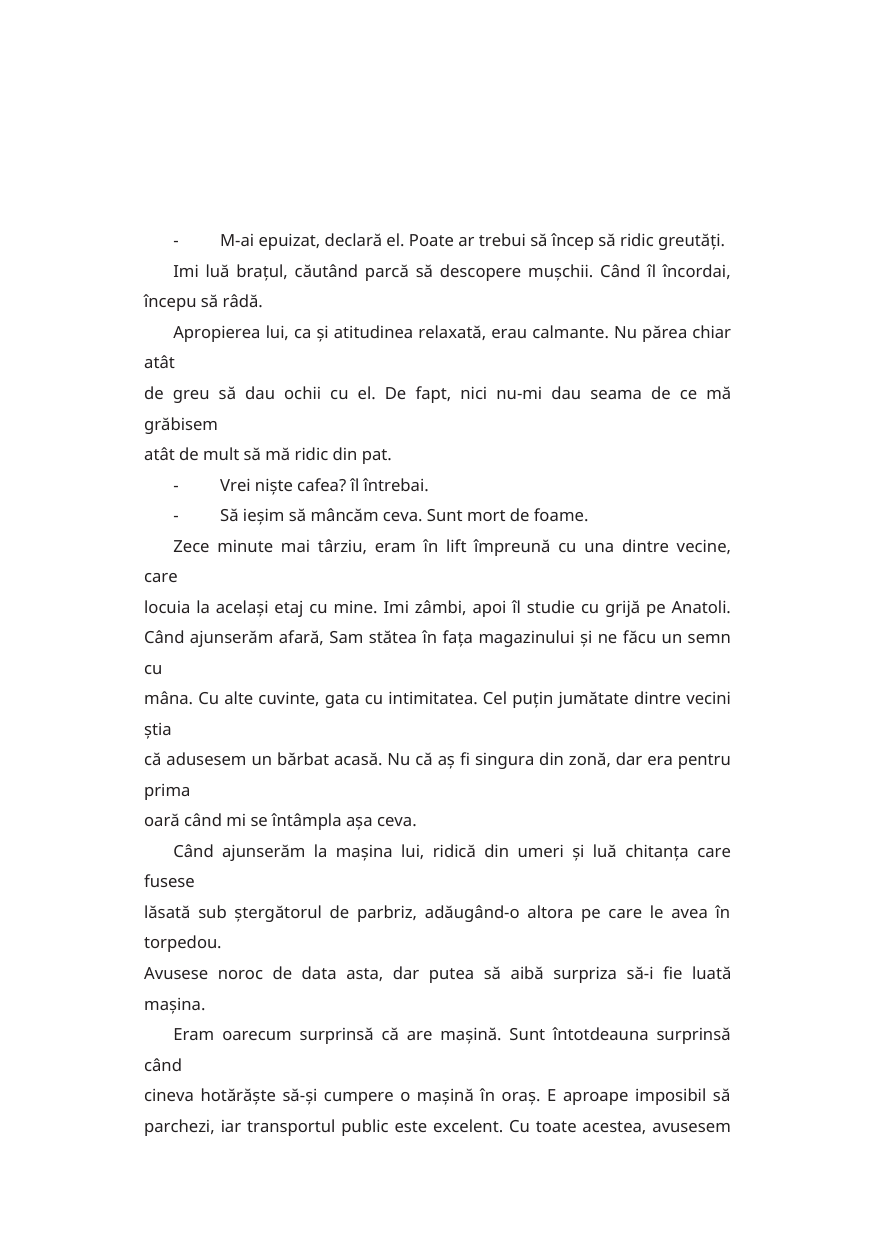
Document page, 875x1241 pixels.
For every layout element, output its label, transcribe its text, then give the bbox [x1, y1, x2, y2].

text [144, 1016, 732, 1138]
text Imi luă braţul, căutând parcă să descopere muşchii. Când îl încordai, începu să râdă. [144, 253, 732, 314]
list Vrei nişte cafea? îl întrebai. [144, 467, 734, 497]
text Zece minute mai târziu, eram în lift împreună cu una dintre vecine, care locuia la acelaşi etaj cu mine. Imi zâmbi, apoi îl studie cu grijă pe Anatoli. Când ajunserăm afară, Sam stătea în faţa magazinului şi ne făcu un semn cu mâna. Cu alte cuvinte, gata cu intimitatea. Cel puţin jumătate dintre vecini ştia că adusesem un bărbat acasă. Nu că aş fi singura din zonă, dar era pentru prima oară când mi se întâmpla aşa ceva. [144, 528, 732, 833]
text Când ajunserăm la maşina lui, ridică din umeri şi luă chitanţa care fusese lăsată sub ştergătorul de parbriz, adăugând-o altora pe care le avea în torpedou. Avusese noroc de data asta, dar putea să aibă surpriza să-i fie luată maşina. [144, 833, 732, 1016]
list Să ieşim să mâncăm ceva. Sunt mort de foame. [144, 497, 734, 528]
list M-ai epuizat, declară el. Poate ar trebui să încep să ridic greutăţi. [144, 222, 734, 253]
text Apropierea lui, ca şi atitudinea relaxată, erau calmante. Nu părea chiar atât de greu să dau ochii cu el. De fapt, nici nu-mi dau seama de ce mă grăbisem atât de mult să mă ridic din pat. [144, 314, 732, 467]
